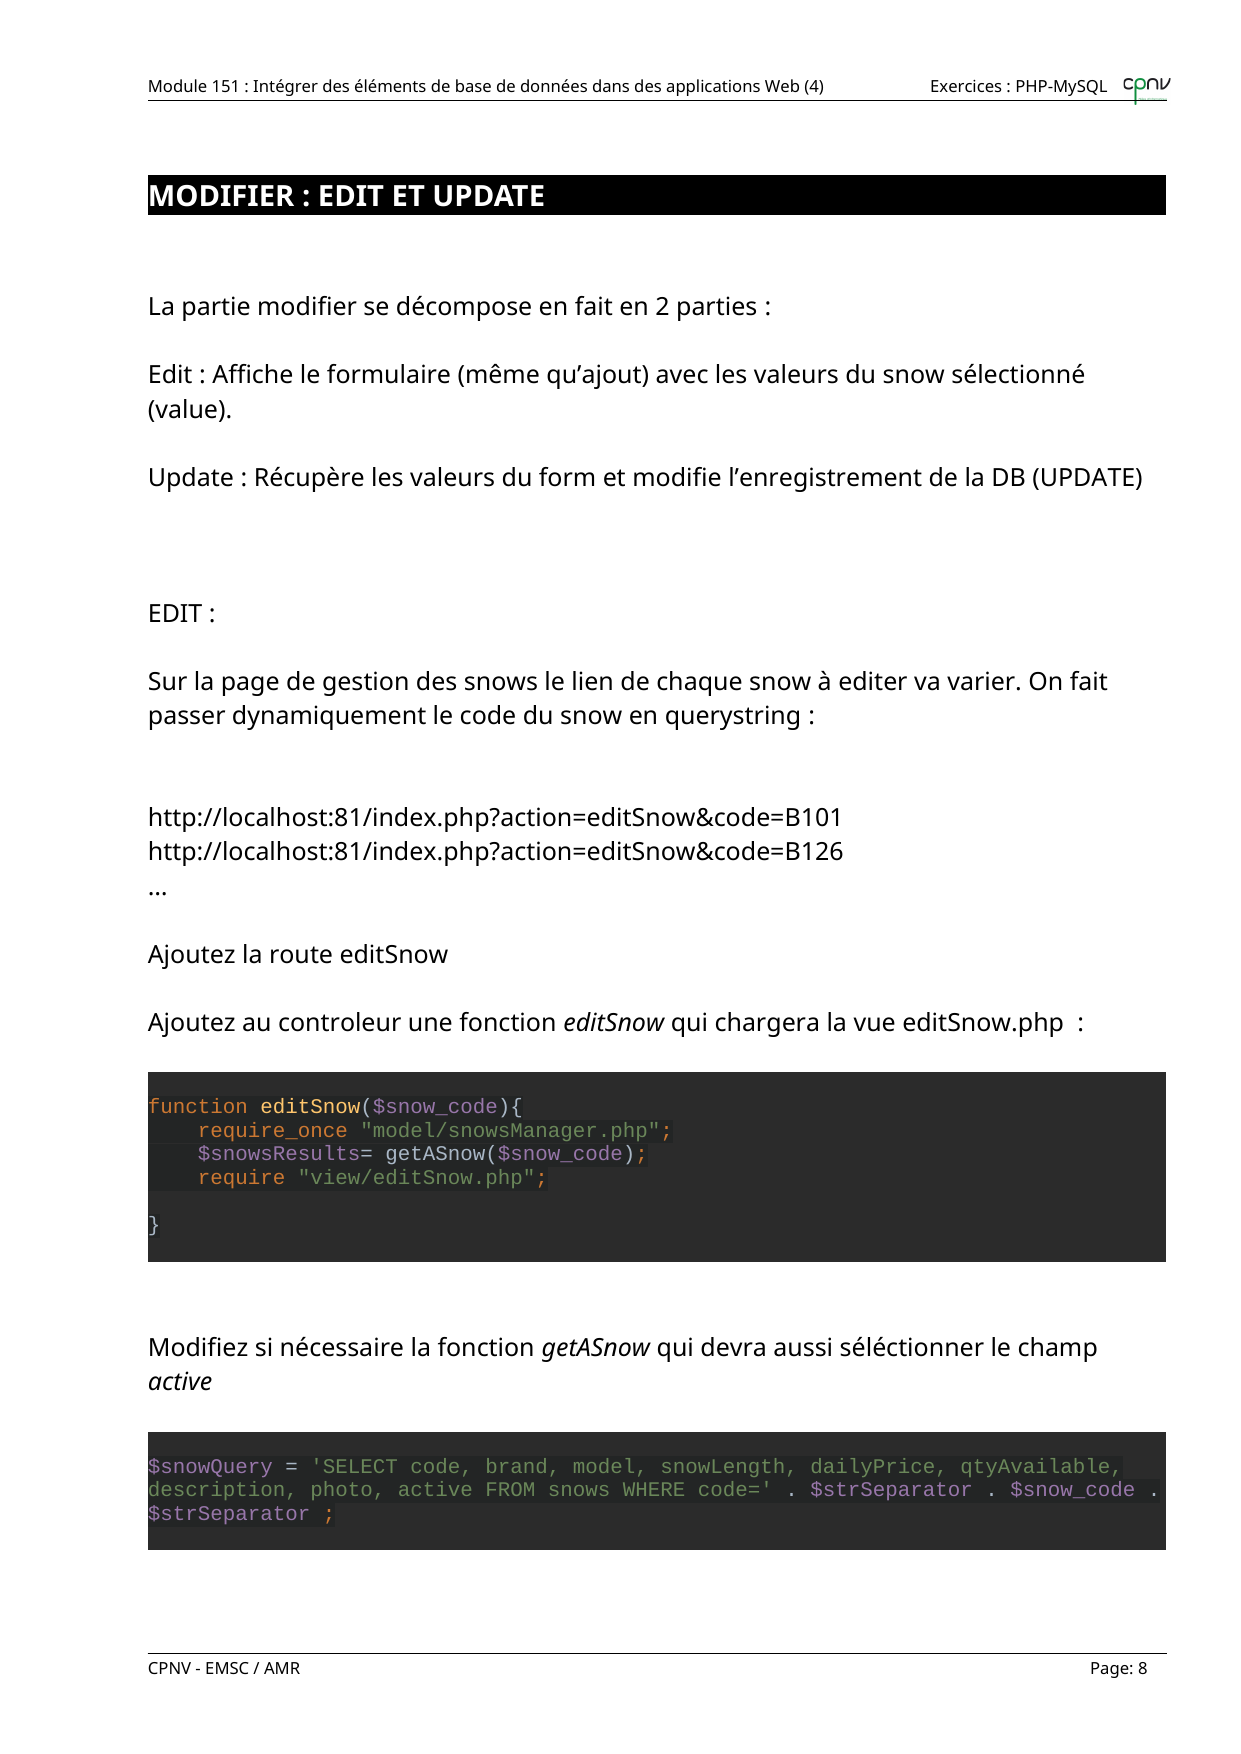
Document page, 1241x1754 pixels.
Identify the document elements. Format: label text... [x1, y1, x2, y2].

picture [1123, 78, 1171, 105]
text … [148, 868, 1166, 902]
subtitle MODIFIER : EDIT ET UPDATE [148, 175, 1166, 215]
text La partie modifier se décompose en fait en 2 parties : [148, 289, 1166, 323]
text Update : Récupère les valeurs du form et modifie l’enregistrement de la DB (UPDATE) [148, 459, 1166, 493]
text Modifiez si nécessaire la fonction getASnow qui devra aussi séléctionner le champ active [148, 1330, 1166, 1398]
text Ajoutez la route editSnow [148, 936, 1166, 970]
text function editSnow($snow_code){ require_once "model/snowsManager.php"; $snowsResults= getASnow($snow_code); require "view/editSnow.php"; } [148, 1096, 1166, 1238]
text Sur la page de gestion des snows le lien de chaque snow à editer va varier. On fait passer dynamiquement le code du snow en querystring : [148, 664, 1166, 732]
text http://localhost:81/index.php?action=editSnow&code=B101 [148, 800, 1166, 834]
text $snowQuery = 'SELECT code, brand, model, snowLength, dailyPrice, qtyAvailable, description, photo, active FROM snows WHERE code=' . $strSeparator . $snow_code . $strSeparator ; [335, 1456, 1166, 1527]
text EDIT : [148, 596, 1166, 630]
text http://localhost:81/index.php?action=editSnow&code=B126 [148, 834, 1166, 868]
text Edit : Affiche le formulaire (même qu’ajout) avec les valeurs du snow sélectionné (value). [148, 357, 1166, 425]
text Ajoutez au controleur une fonction editSnow qui chargera la vue editSnow.php : [148, 1004, 1166, 1038]
